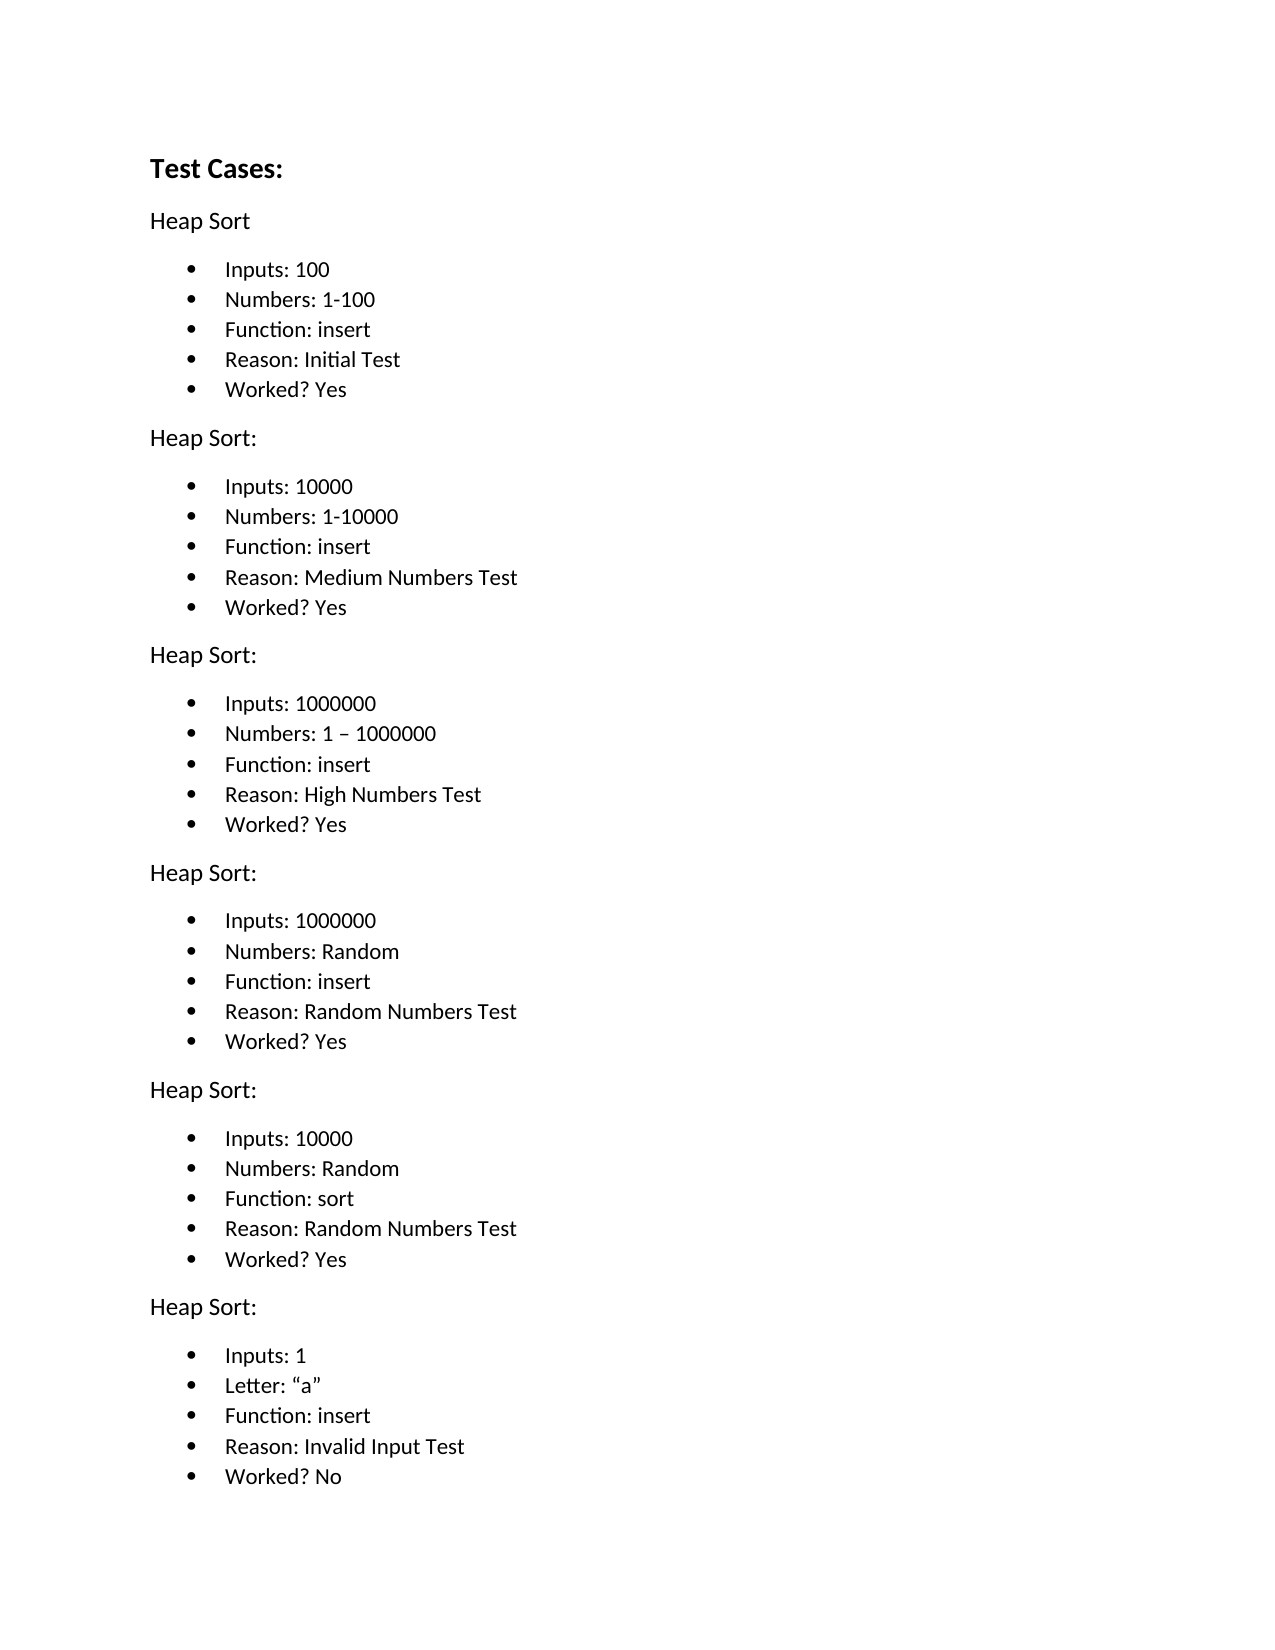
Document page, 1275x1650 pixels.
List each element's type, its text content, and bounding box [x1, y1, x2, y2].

list Function: insert [187, 532, 1125, 560]
list Function: insert [187, 967, 1125, 995]
list Function: insert [187, 750, 1125, 778]
list Inputs: 10000 [187, 472, 1125, 500]
list Reason: Invalid Input Test [187, 1432, 1125, 1460]
text Heap Sort: [150, 857, 1125, 887]
list Reason: High Numbers Test [187, 780, 1125, 808]
list Function: insert [187, 1402, 1125, 1429]
list Numbers: 1-10000 [187, 502, 1125, 530]
list Reason: Medium Numbers Test [187, 563, 1125, 591]
list Numbers: Random [187, 937, 1125, 965]
list Numbers: 1-100 [187, 285, 1125, 313]
text Heap Sort [150, 205, 1125, 236]
list Letter: “a” [187, 1371, 1125, 1399]
text Heap Sort: [150, 640, 1125, 670]
text Test Cases: [150, 150, 1125, 186]
list Reason: Random Numbers Test [187, 1214, 1125, 1242]
list Inputs: 100 [187, 255, 1125, 283]
list Inputs: 10000 [187, 1124, 1125, 1152]
list Inputs: 1000000 [187, 689, 1125, 717]
list Worked? Yes [187, 376, 1125, 403]
text Heap Sort: [150, 1292, 1125, 1322]
list Worked? Yes [187, 810, 1125, 838]
list Reason: Initial Test [187, 345, 1125, 373]
list Function: insert [187, 315, 1125, 343]
list Worked? Yes [187, 593, 1125, 621]
list Inputs: 1 [187, 1341, 1125, 1369]
list Function: sort [187, 1184, 1125, 1212]
list Inputs: 1000000 [187, 907, 1125, 934]
text Heap Sort: [150, 422, 1125, 453]
list Numbers: 1 – 1000000 [187, 719, 1125, 747]
list Worked? No [187, 1462, 1125, 1490]
list Numbers: Random [187, 1154, 1125, 1182]
list Worked? Yes [187, 1245, 1125, 1273]
list Reason: Random Numbers Test [187, 997, 1125, 1025]
list Worked? Yes [187, 1027, 1125, 1055]
text Heap Sort: [150, 1074, 1125, 1105]
